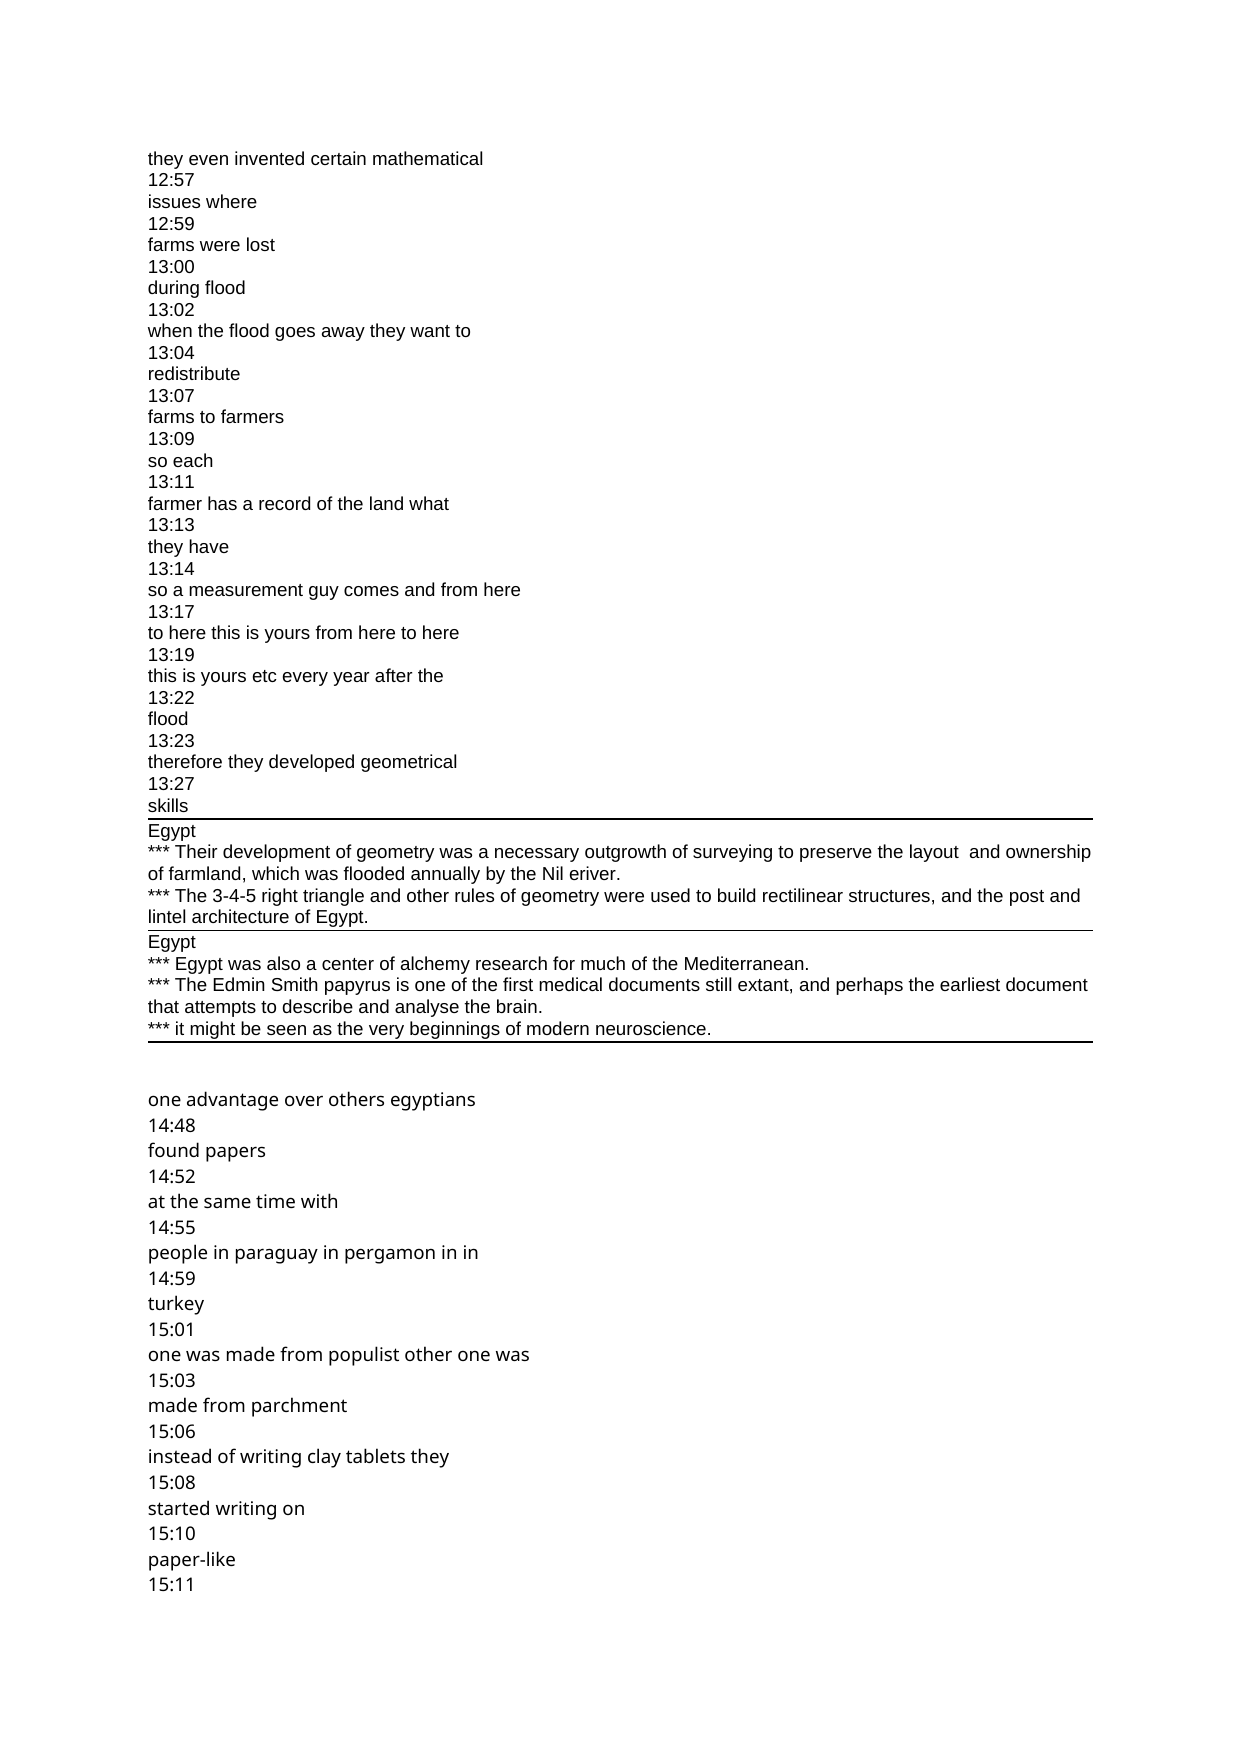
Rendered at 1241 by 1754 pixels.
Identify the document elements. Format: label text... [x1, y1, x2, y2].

text 13:14 [148, 557, 1093, 579]
text 13:09 [148, 428, 1093, 449]
text paper-like [148, 1546, 1093, 1571]
text redistribute [148, 363, 1093, 385]
text started writing on [148, 1495, 1093, 1520]
text 15:11 [148, 1571, 1093, 1597]
text 13:02 [148, 298, 1093, 320]
text *** it might be seen as the very beginnings of modern neuroscience. [148, 1017, 1093, 1041]
text Egypt [148, 820, 1093, 841]
text 13:22 [148, 687, 1093, 708]
text 12:59 [148, 212, 1093, 234]
text *** The 3-4-5 right triangle and other rules of geometry were used to build rectilinear structures, and the post and lintel architecture of Egypt. [148, 884, 1093, 930]
text 14:59 [148, 1265, 1093, 1291]
text 15:10 [148, 1520, 1093, 1546]
text 15:06 [148, 1418, 1093, 1444]
text found papers [148, 1137, 1093, 1163]
text one was made from populist other one was [148, 1342, 1093, 1367]
text *** The Edmin Smith papyrus is one of the first medical documents still extant, and perhaps the earliest document that attempts to describe and analyse the brain. [148, 974, 1093, 1017]
text 13:04 [148, 342, 1093, 363]
text during flood [148, 277, 1093, 298]
text 14:48 [148, 1112, 1093, 1137]
text 13:17 [148, 600, 1093, 622]
text 15:08 [148, 1469, 1093, 1495]
text they even invented certain mathematical [148, 148, 1093, 169]
text so each [148, 449, 1093, 471]
text 13:00 [148, 255, 1093, 277]
text 13:27 [148, 773, 1093, 794]
text instead of writing clay tablets they [148, 1444, 1093, 1469]
text made from parchment [148, 1393, 1093, 1418]
text *** Egypt was also a center of alchemy research for much of the Mediterranean. [148, 953, 1093, 974]
text when the flood goes away they want to [148, 320, 1093, 342]
text issues where [148, 191, 1093, 212]
text so a measurement guy comes and from here [148, 579, 1093, 600]
text farmer has a record of the land what [148, 493, 1093, 514]
text they have [148, 536, 1093, 557]
text 13:19 [148, 643, 1093, 665]
text this is yours etc every year after the [148, 665, 1093, 687]
text to here this is yours from here to here [148, 622, 1093, 643]
text people in paraguay in pergamon in in [148, 1239, 1093, 1265]
text turkey [148, 1291, 1093, 1316]
text 13:11 [148, 471, 1093, 493]
text 13:13 [148, 514, 1093, 536]
text farms to farmers [148, 406, 1093, 428]
text skills [148, 794, 1093, 818]
text 15:03 [148, 1367, 1093, 1393]
text 15:01 [148, 1316, 1093, 1342]
text at the same time with [148, 1188, 1093, 1214]
text flood [148, 708, 1093, 730]
text Egypt [148, 931, 1093, 953]
text 12:57 [148, 169, 1093, 191]
text therefore they developed geometrical [148, 751, 1093, 773]
text 13:07 [148, 385, 1093, 406]
text *** Their development of geometry was a necessary outgrowth of surveying to preserve the layout and ownership of farmland, which was flooded annually by the Nil eriver. [148, 841, 1093, 884]
text farms were lost [148, 234, 1093, 255]
text 14:55 [148, 1214, 1093, 1239]
text one advantage over others egyptians [148, 1061, 1093, 1112]
text 14:52 [148, 1163, 1093, 1188]
text 13:23 [148, 730, 1093, 751]
